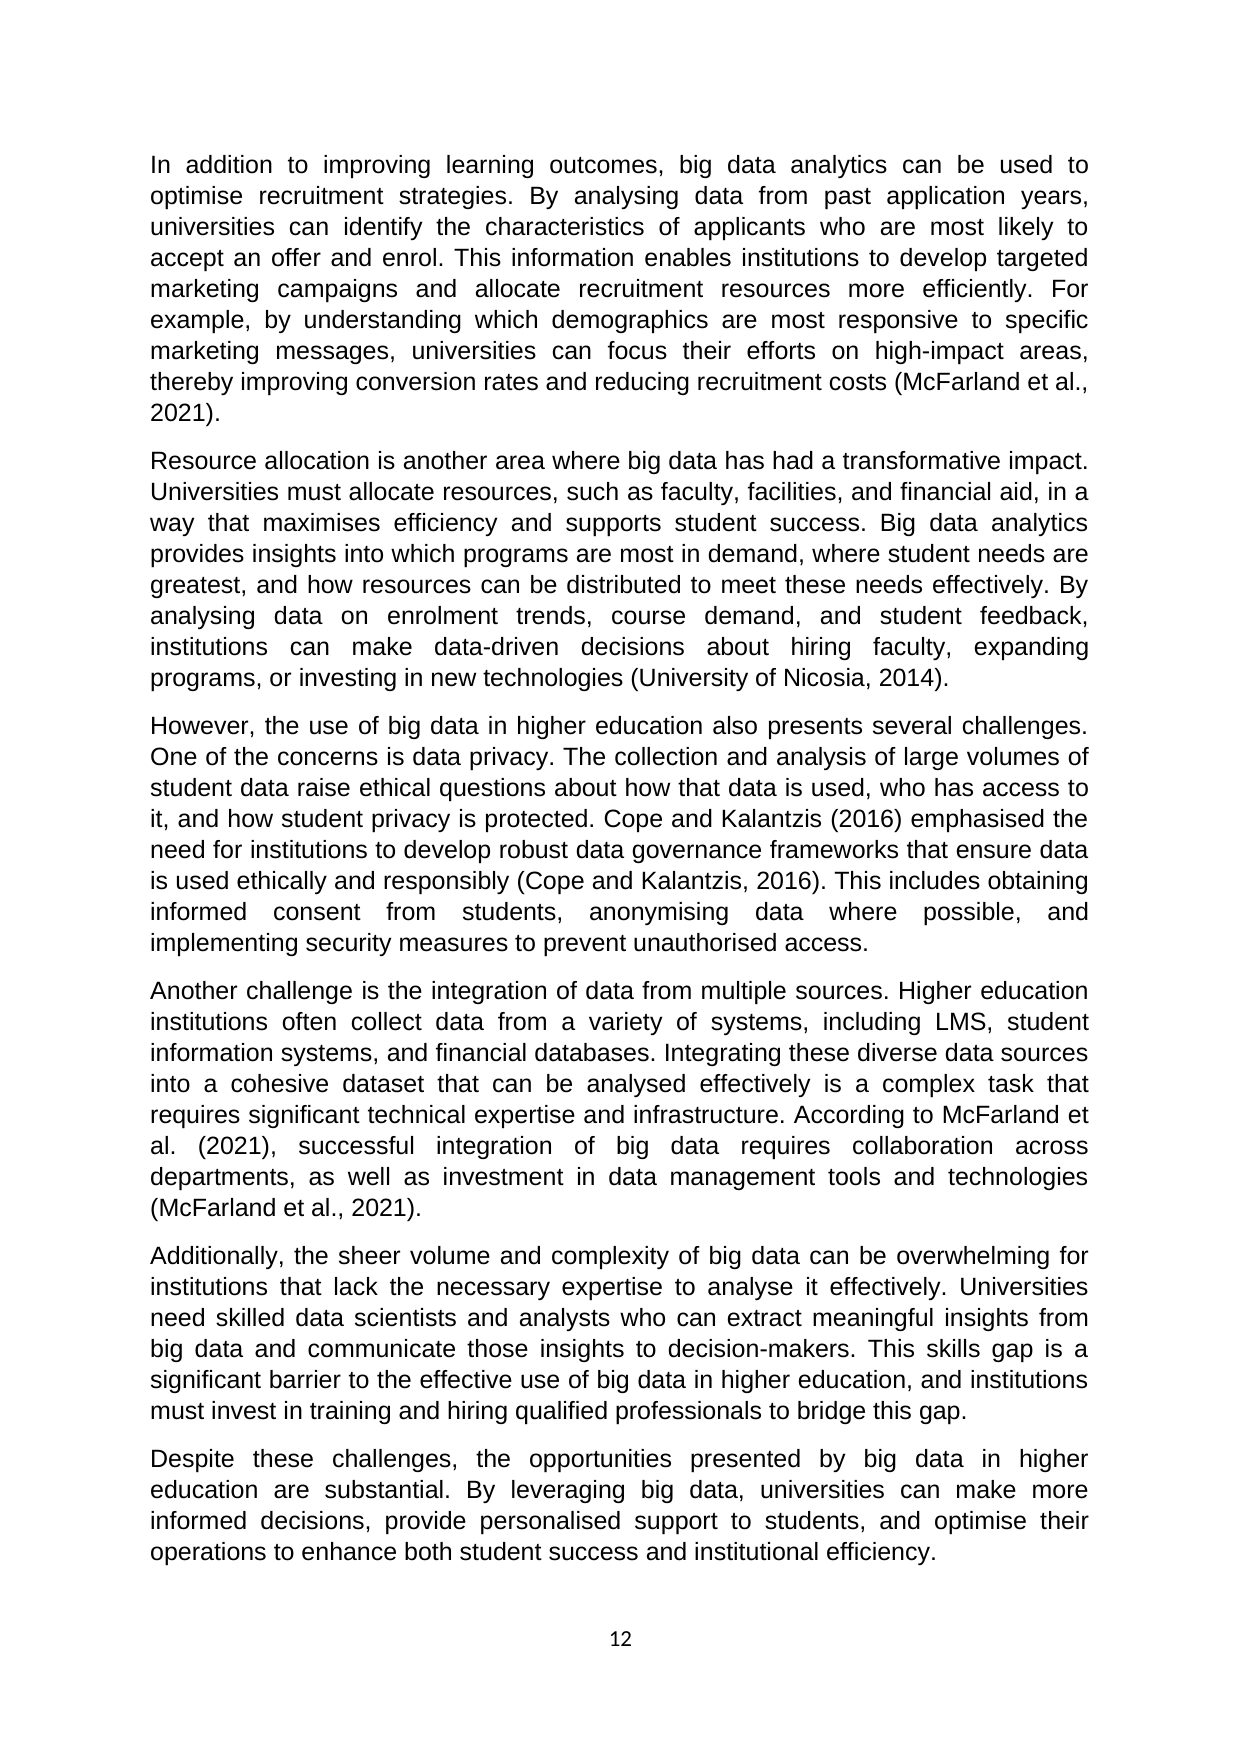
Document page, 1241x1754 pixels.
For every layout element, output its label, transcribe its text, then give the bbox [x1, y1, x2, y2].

text Resource allocation is another area where big data has had a transformative impact. Universities must allocate resources, such as faculty, facilities, and financial aid, in a way that maximises efficiency and supports student success. Big data analytics provides insights into which programs are most in demand, where student needs are greatest, and how resources can be distributed to meet these needs effectively. By analysing data on enrolment trends, course demand, and student feedback, institutions can make data-driven decisions about hiring faculty, expanding programs, or investing in new technologies (University of Nicosia, 2014). [150, 446, 1090, 692]
text Additionally, the sheer volume and complexity of big data can be overwhelming for institutions that lack the necessary expertise to analyse it effectively. Universities need skilled data scientists and analysts who can extract meaningful insights from big data and communicate those insights to decision-makers. This skills gap is a significant barrier to the effective use of big data in higher education, and institutions must invest in training and hiring qualified professionals to bridge this gap. [150, 1241, 1090, 1425]
text Despite these challenges, the opportunities presented by big data in higher education are substantial. By leveraging big data, universities can make more informed decisions, provide personalised support to students, and optimise their operations to enhance both student success and institutional efficiency. [150, 1444, 1090, 1566]
text Another challenge is the integration of data from multiple sources. Higher education institutions often collect data from a variety of systems, including LMS, student information systems, and financial databases. Integrating these diverse data sources into a cohesive dataset that can be analysed effectively is a complex task that requires significant technical expertise and infrastructure. According to McFarland et al. (2021), successful integration of big data requires collaboration across departments, as well as investment in data management tools and technologies (McFarland et al., 2021). [150, 976, 1090, 1222]
text However, the use of big data in higher education also presents several challenges. One of the concerns is data privacy. The collection and analysis of large volumes of student data raise ethical questions about how that data is used, who has access to it, and how student privacy is protected. Cope and Kalantzis (2016) emphasised the need for institutions to develop robust data governance frameworks that ensure data is used ethically and responsibly (Cope and Kalantzis, 2016). This includes obtaining informed consent from students, anonymising data where possible, and implementing security measures to prevent unauthorised access. [150, 711, 1090, 957]
text In addition to improving learning outcomes, big data analytics can be used to optimise recruitment strategies. By analysing data from past application years, universities can identify the characteristics of applicants who are most likely to accept an offer and enrol. This information enables institutions to develop targeted marketing campaigns and allocate recruitment resources more efficiently. For example, by understanding which demographics are most responsive to specific marketing messages, universities can focus their efforts on high-impact areas, thereby improving conversion rates and reducing recruitment costs (McFarland et al., 2021). [150, 150, 1090, 427]
